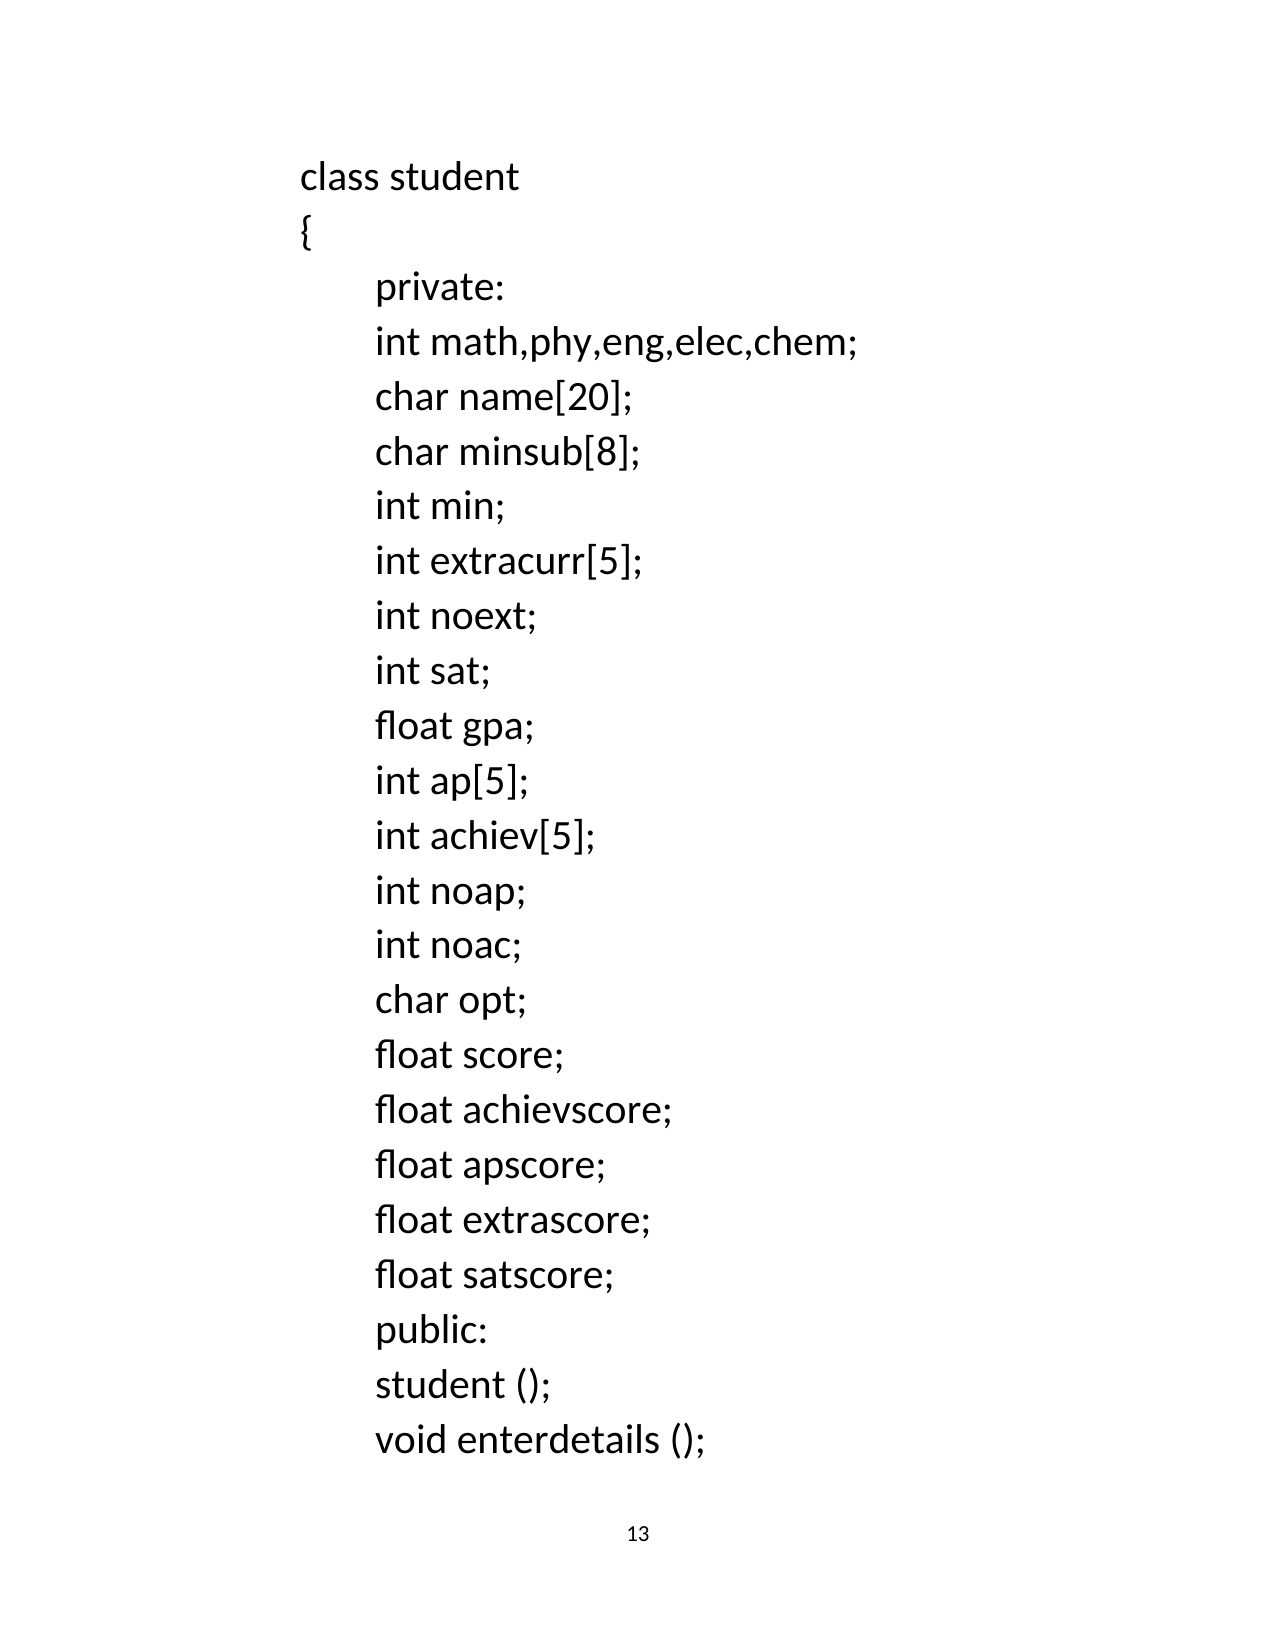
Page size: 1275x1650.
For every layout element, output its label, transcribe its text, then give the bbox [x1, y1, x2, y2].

list char name[20]; [300, 369, 1125, 420]
list int extracurr[5]; [300, 534, 1125, 585]
list int sat; [300, 644, 1125, 695]
list private: [300, 260, 1125, 311]
list char minsub[8]; [300, 424, 1125, 475]
list float score; [300, 1028, 1125, 1079]
list float apscore; [300, 1138, 1125, 1189]
list { [300, 205, 1125, 256]
list public: [300, 1303, 1125, 1354]
list int ap[5]; [300, 754, 1125, 805]
list int math,phy,eng,elec,chem; [300, 315, 1125, 366]
list int noac; [300, 918, 1125, 969]
list char opt; [300, 973, 1125, 1024]
list float satscore; [300, 1248, 1125, 1299]
list class student [300, 150, 1125, 201]
list int noap; [300, 864, 1125, 914]
list int achiev[5]; [300, 809, 1125, 859]
list void enterdetails (); [300, 1413, 1125, 1463]
list int min; [300, 479, 1125, 530]
list float extrascore; [300, 1193, 1125, 1244]
list float gpa; [300, 699, 1125, 750]
list float achievscore; [300, 1083, 1125, 1134]
list student (); [300, 1358, 1125, 1408]
list int noext; [300, 589, 1125, 640]
